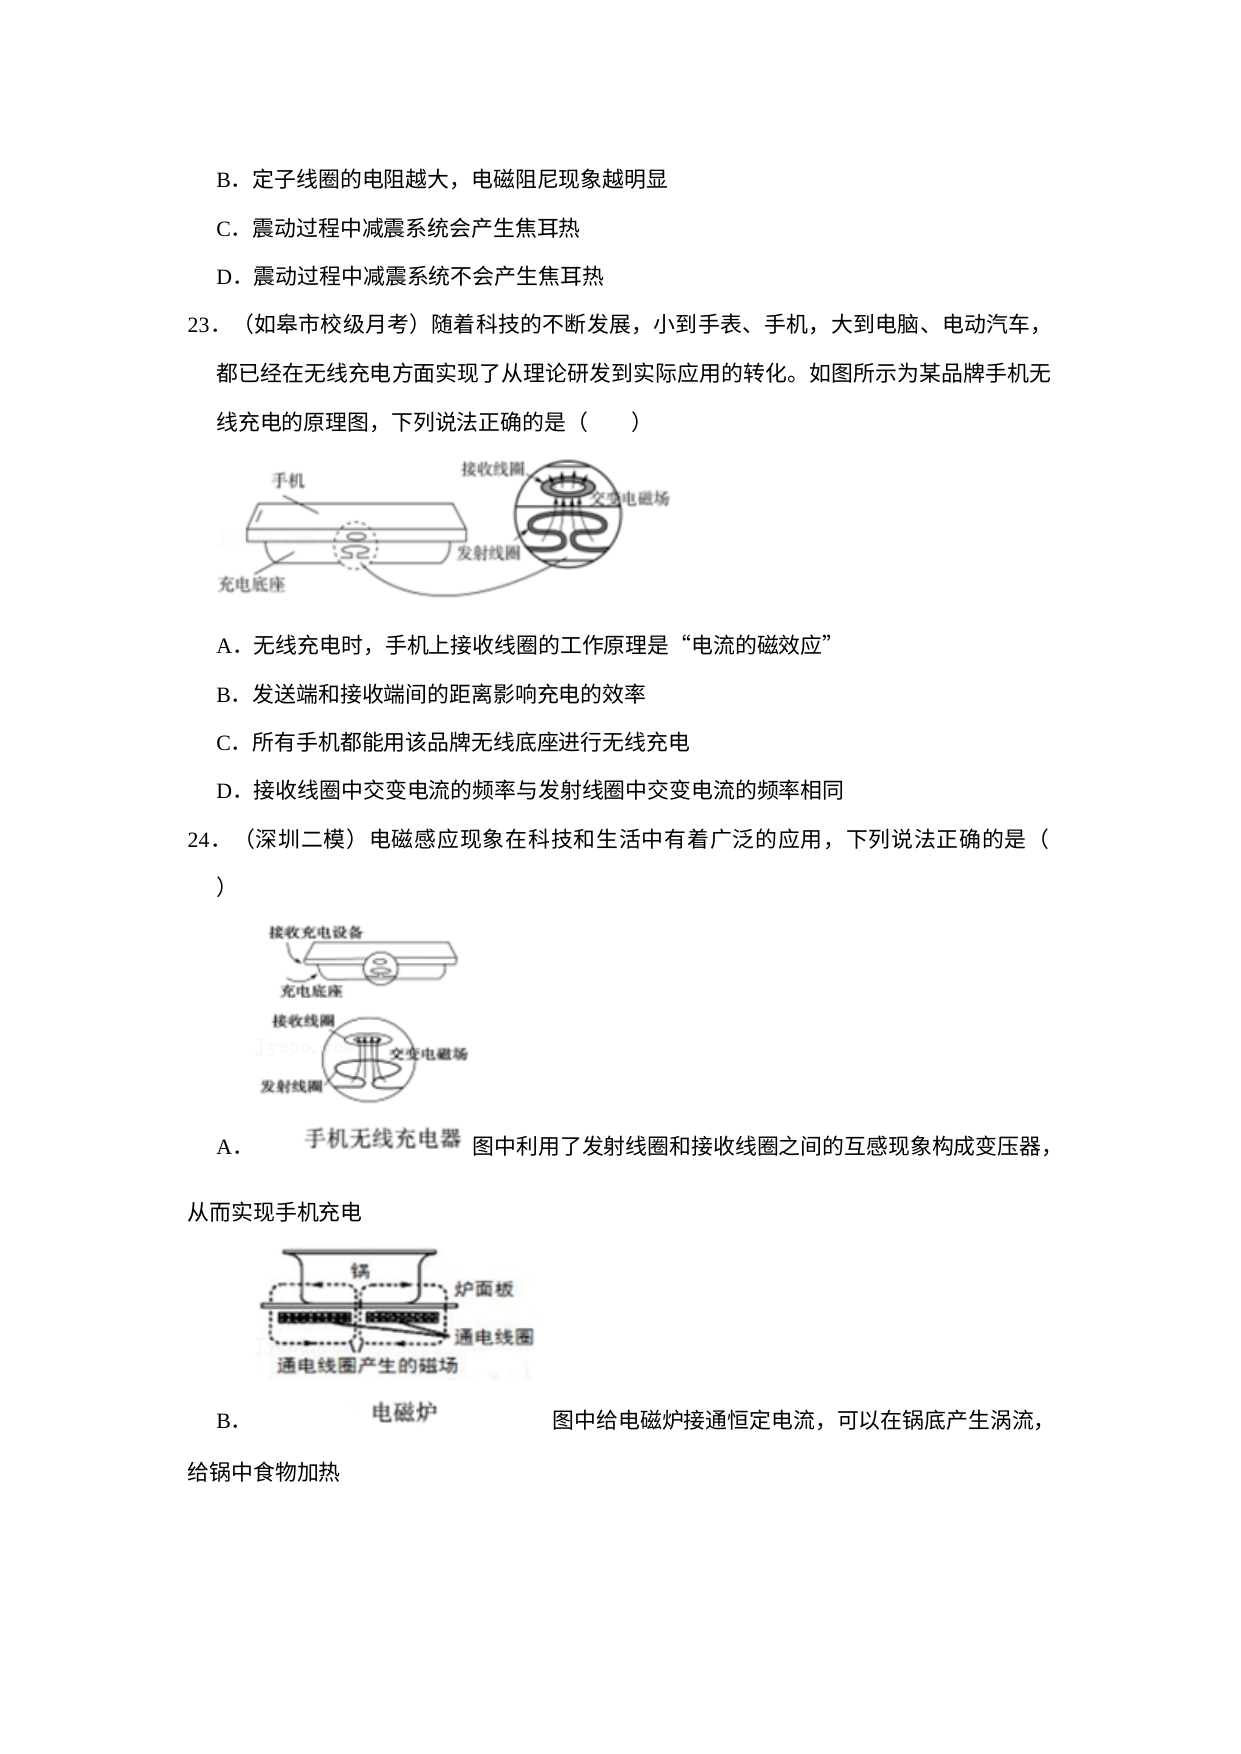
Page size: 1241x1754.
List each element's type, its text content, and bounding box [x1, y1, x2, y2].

text C．所有手机都能用该品牌无线底座进行无线充电 [187, 724, 1053, 757]
text B．定子线圈的电阻越大，电磁阻尼现象越明显 [187, 162, 1053, 194]
text C．震动过程中减震系统会产生焦耳热 [187, 210, 1053, 243]
text D．震动过程中减震系统不会产生焦耳热 [187, 259, 1053, 291]
text A．无线充电时，手机上接收线圈的工作原理是“电流的磁效应” [187, 628, 1053, 660]
picture [252, 1242, 553, 1429]
text 23．（如皋市校级月考）随着科技的不断发展，小到手表、手机，大到电脑、电动汽车，都已经在无线充电方面实现了从理论研发到实际应用的转化。如图所示为某品牌手机无线充电的原理图，下列说法正确的是（ ） [187, 307, 1053, 437]
text 24．（深圳二模）电磁感应现象在科技和生活中有着广泛的应用，下列说法正确的是（ ） [187, 821, 1053, 902]
text A．图中利用了发射线圈和接收线圈之间的互感现象构成变压器，从而实现手机充电 [187, 918, 1053, 1227]
text D．接收线圈中交变电流的频率与发射线圈中交变电流的频率相同 [187, 773, 1053, 805]
picture [253, 918, 473, 1155]
text B．发送端和接收端间的距离影响充电的效率 [187, 676, 1053, 709]
picture [216, 452, 677, 603]
